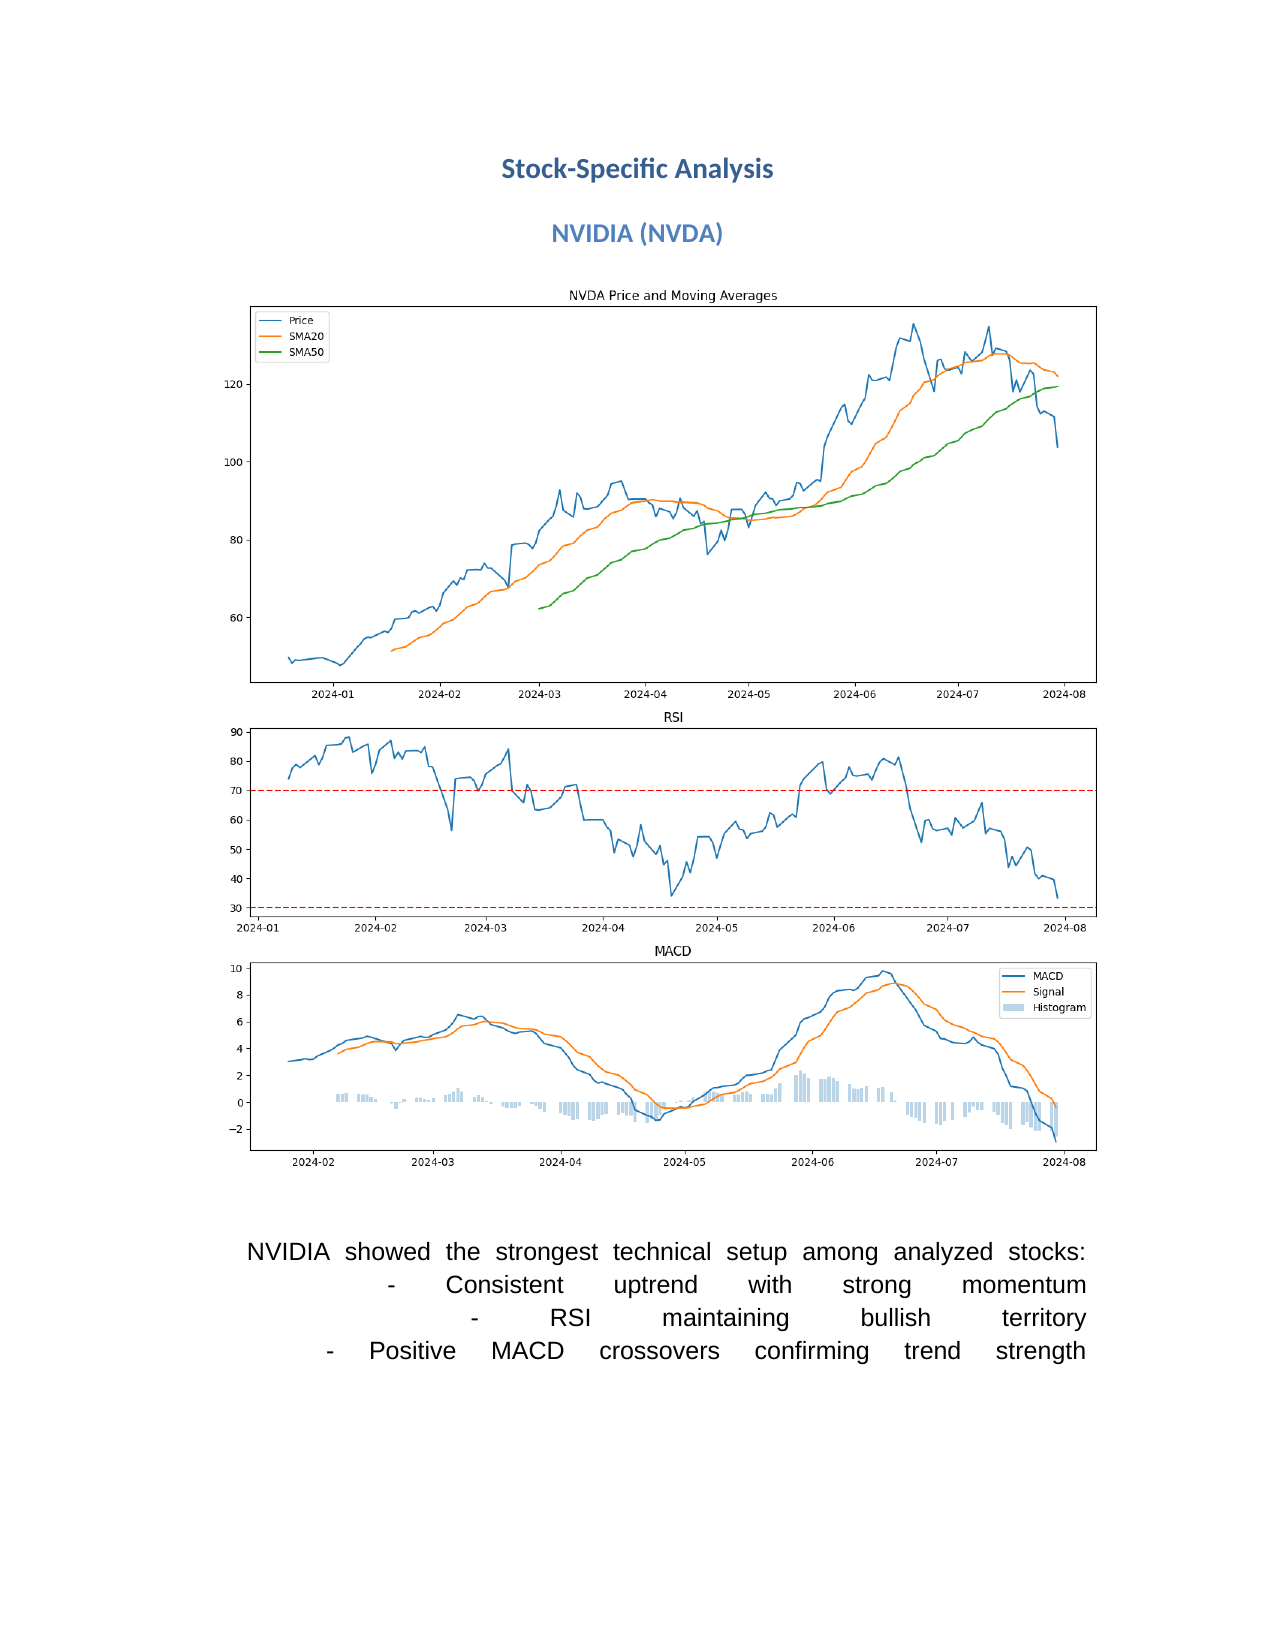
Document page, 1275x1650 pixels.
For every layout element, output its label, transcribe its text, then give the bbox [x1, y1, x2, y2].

text NVIDIA showed the strongest technical setup among analyzed stocks: - Consistent uptrend with strong momentum - RSI maintaining bullish territory - Positive MACD crossovers confirming trend strength [187, 1204, 1087, 1398]
picture [206, 278, 1107, 1179]
subtitle NVIDIA (NVDA) [187, 216, 1087, 249]
subtitle Stock-Specific Analysis [187, 150, 1087, 186]
